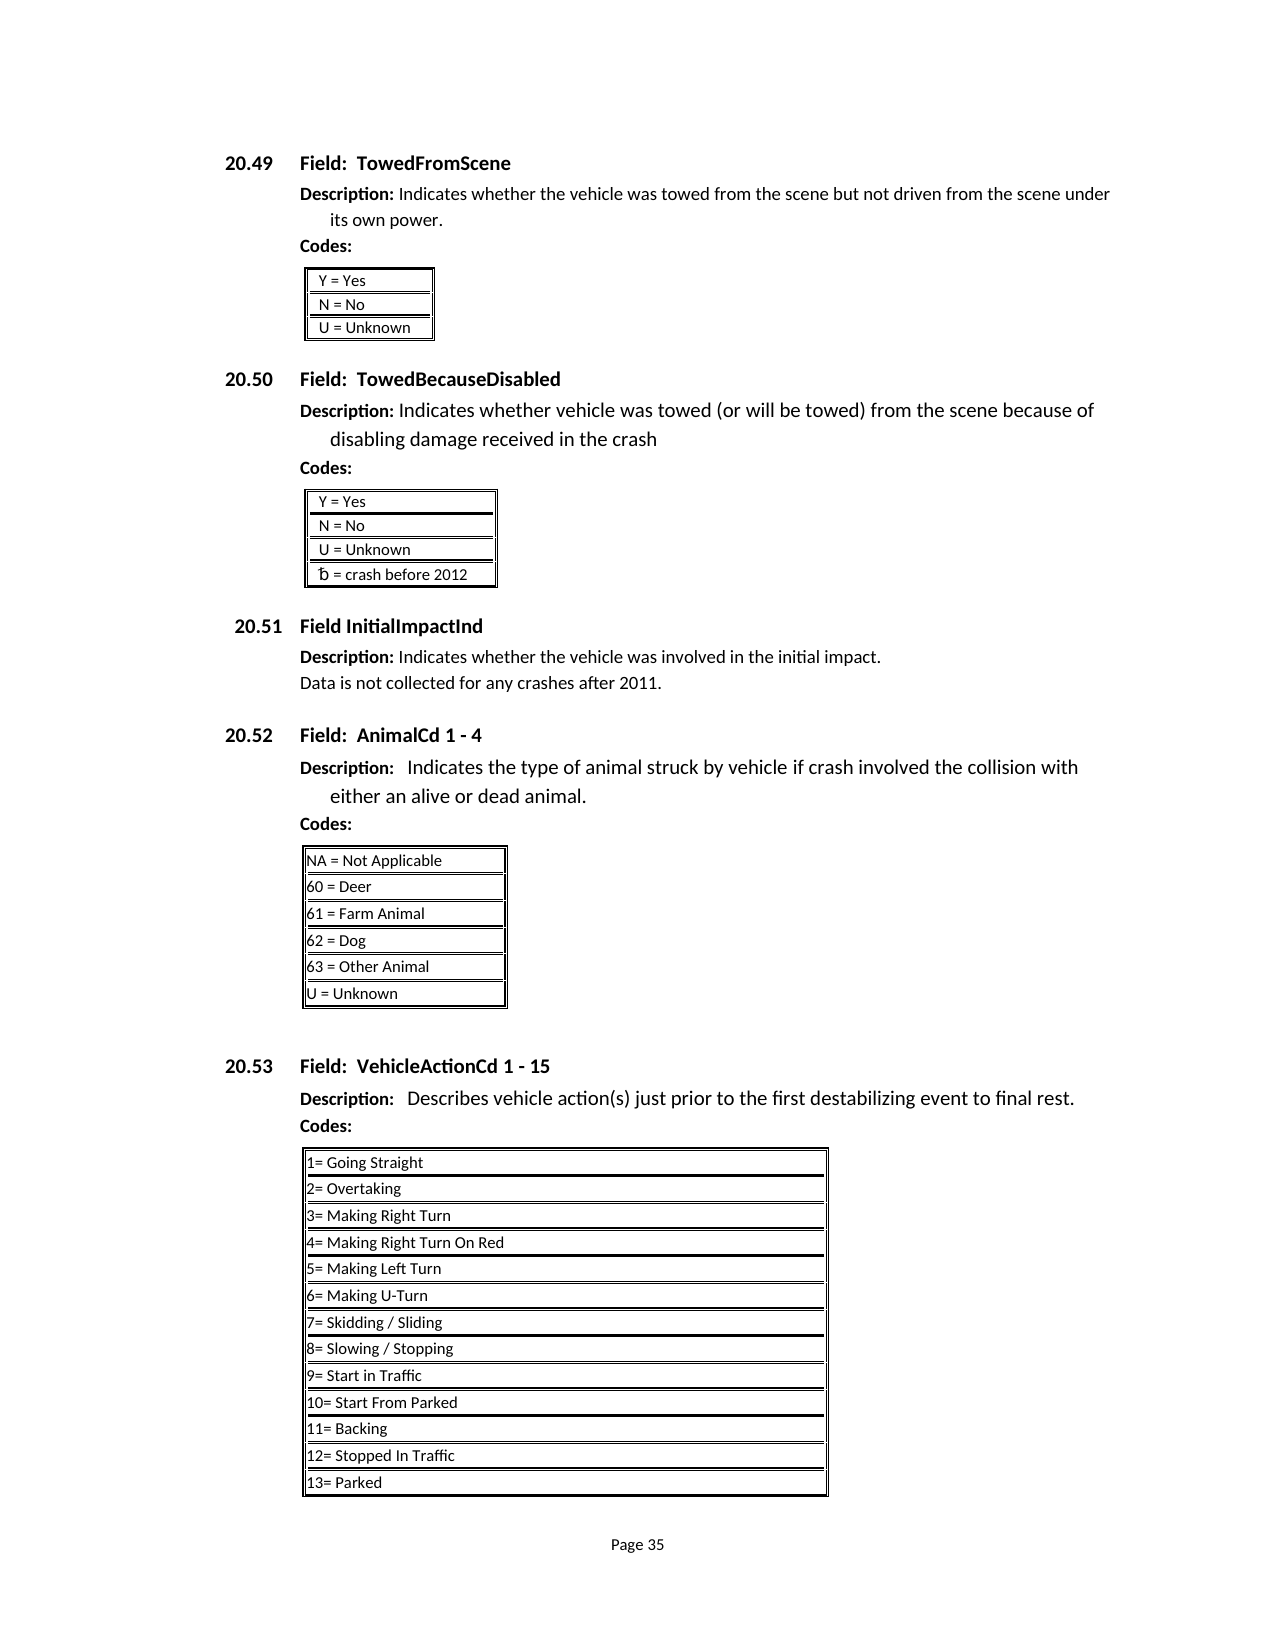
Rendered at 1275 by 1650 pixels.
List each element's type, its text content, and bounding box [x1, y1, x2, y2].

table_header Y = Yes [308, 270, 432, 291]
table_cell 3= Making Right Turn [304, 1201, 827, 1227]
table_cell 5= Making Left Turn [306, 1254, 826, 1281]
text Data is not collected for any crashes after 2011. [300, 671, 1125, 694]
table_cell N = No [308, 512, 495, 536]
table_cell 13= Parked [306, 1467, 826, 1494]
table_header NA = Not Applicable [306, 849, 504, 872]
table_cell 10= Start From Parked [306, 1387, 826, 1414]
table_cell 9= Start in Traffic [304, 1361, 827, 1387]
text Description: Describes vehicle action(s) just prior to the first destabilizing event to final rest. [300, 1085, 1125, 1111]
table_cell 6= Making U-Turn [304, 1281, 827, 1307]
text Description: Indicates the type of animal struck by vehicle if crash involved the collision with either an alive or dead animal. [300, 754, 1125, 809]
text Codes: [300, 234, 1125, 257]
table_cell U = Unknown [308, 314, 432, 338]
text Codes: [300, 456, 1125, 479]
table_cell U = Unknown [306, 979, 505, 1005]
text Description: Indicates whether vehicle was towed (or will be towed) from the scene because of disabling damage received in the crash [300, 397, 1125, 452]
table_header Y = Yes [308, 492, 495, 512]
table_cell 63 = Other Animal [304, 952, 506, 978]
table_cell 62 = Dog [306, 925, 505, 952]
text Description: Indicates whether the vehicle was involved in the initial impact. [300, 645, 1125, 668]
table_cell 8= Slowing / Stopping [306, 1334, 826, 1361]
text Codes: [300, 813, 1125, 836]
table_cell 11= Backing [306, 1414, 826, 1441]
subtitle Field: TowedBecauseDisabled [225, 366, 1125, 391]
subtitle Field: VehicleActionCd 1 - 15 [225, 1054, 1125, 1079]
table_header 1= Going Straight [306, 1151, 826, 1174]
table_cell 7= Skidding / Sliding [306, 1307, 826, 1334]
table_cell N = No [306, 291, 433, 314]
table_cell 4= Making Right Turn On Red [306, 1227, 826, 1254]
table_cell 60 = Deer [304, 872, 506, 898]
subtitle Field: AnimalCd 1 - 4 [225, 723, 1125, 748]
text Codes: [300, 1114, 1125, 1137]
table_cell U = Unknown [306, 536, 496, 559]
subtitle Field InitialImpactInd [234, 613, 1125, 639]
subtitle Field: TowedFromScene [225, 150, 1125, 175]
table_cell 2= Overtaking [306, 1174, 826, 1201]
text Description: Indicates whether the vehicle was towed from the scene but not driven from the scene under its own power. [300, 182, 1125, 231]
table_cell 61 = Farm Animal [306, 899, 505, 925]
table_cell 12= Stopped In Traffic [304, 1441, 827, 1467]
table_cell ␢ = crash before 2012 [308, 559, 495, 585]
